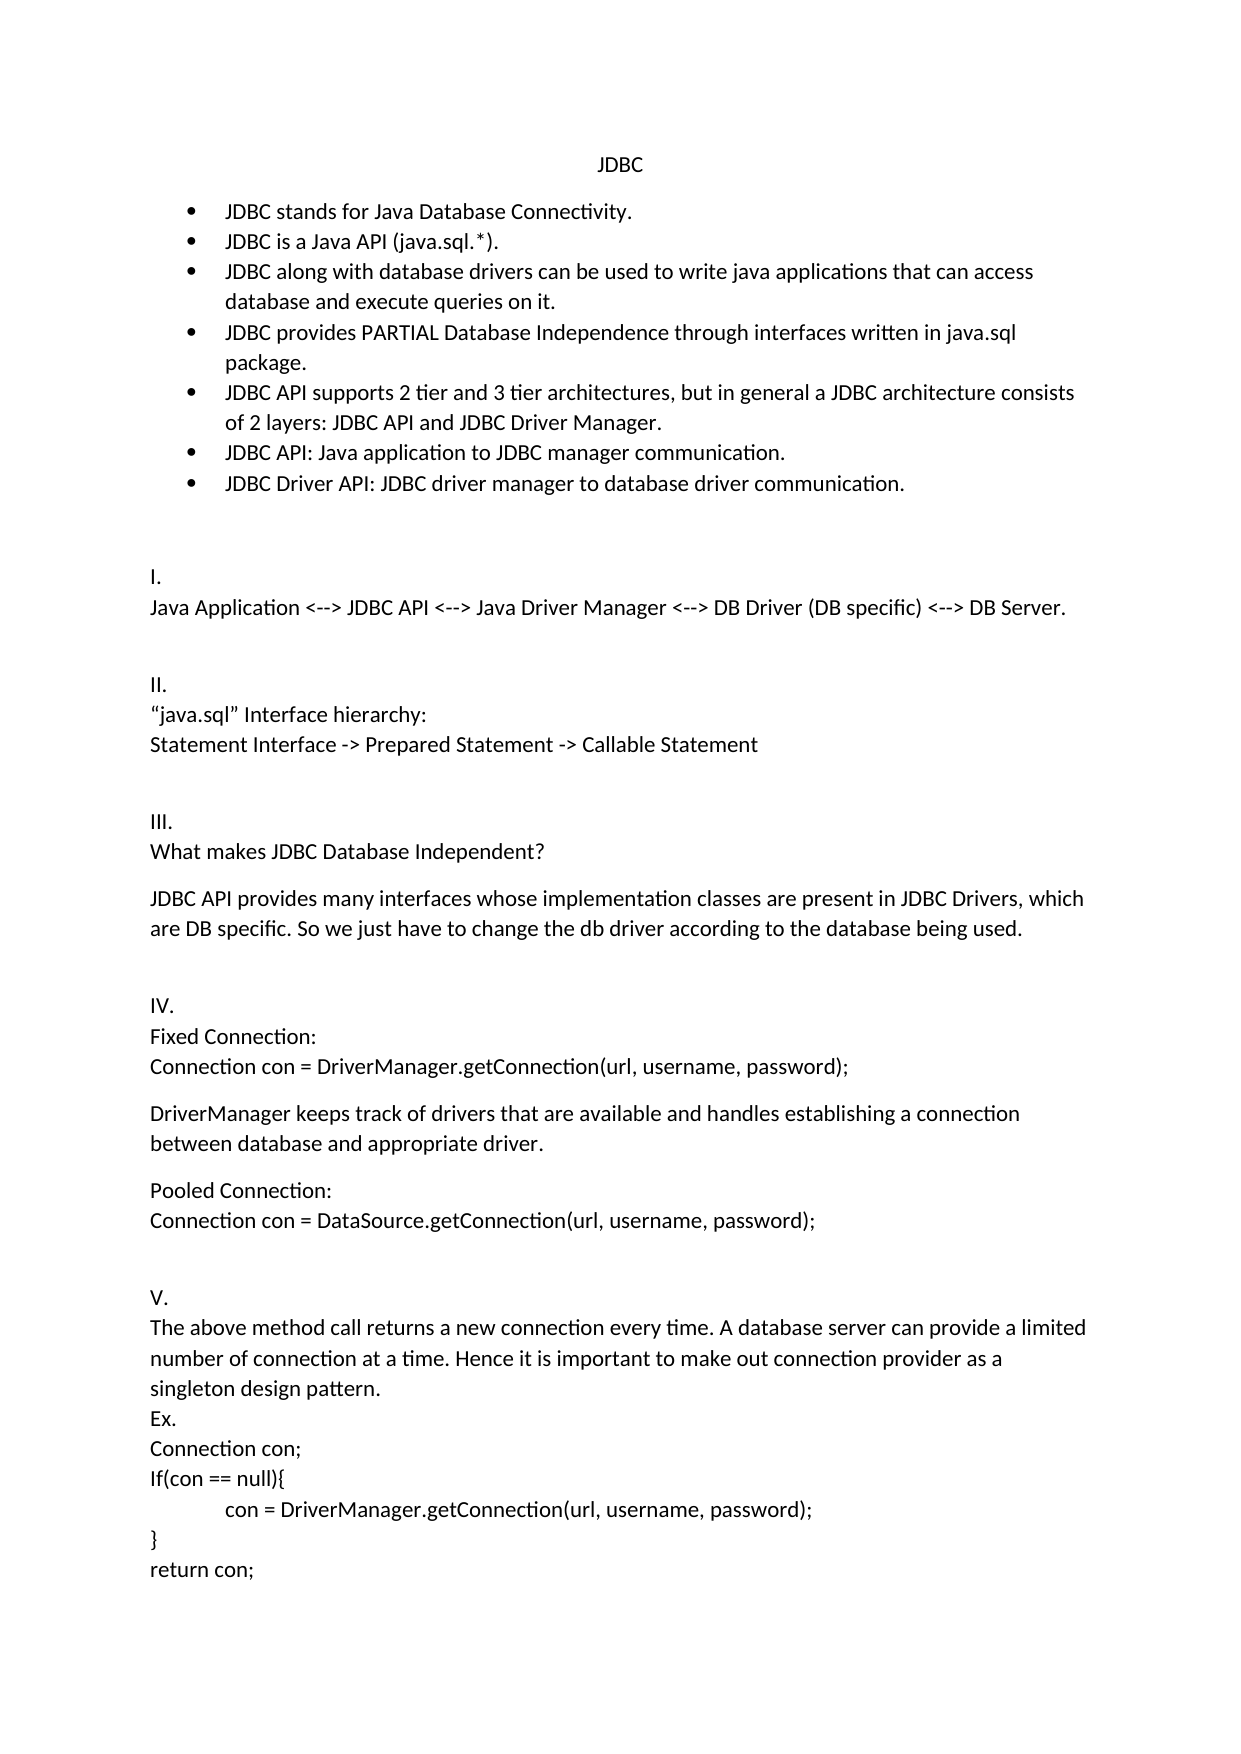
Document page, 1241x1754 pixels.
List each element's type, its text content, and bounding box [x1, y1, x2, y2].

text Ex. [150, 1404, 1090, 1432]
list JDBC along with database drivers can be used to write java applications that can access database and execute queries on it. [187, 257, 1090, 316]
list JDBC stands for Java Database Connectivity. [187, 197, 1090, 225]
text JDBC API provides many interfaces whose implementation classes are present in JDBC Drivers, which are DB specific. So we just have to change the db driver according to the database being used. [150, 884, 1090, 943]
list JDBC Driver API: JDBC driver manager to database driver communication. [187, 469, 1090, 497]
text } [150, 1525, 1090, 1553]
text Statement Interface -> Prepared Statement -> Callable Statement [150, 730, 1090, 758]
text con = DriverManager.getConnection(url, username, password); [150, 1495, 1090, 1523]
text I. [150, 562, 1090, 591]
text “java.sql” Interface hierarchy: [150, 700, 1090, 728]
text Connection con; [150, 1434, 1090, 1462]
text Fixed Connection: [150, 1022, 1090, 1050]
list JDBC API: Java application to JDBC manager communication. [187, 438, 1090, 467]
text return con; [150, 1555, 1090, 1583]
text IV. [150, 992, 1090, 1020]
text The above method call returns a new connection every time. A database server can provide a limited number of connection at a time. Hence it is important to make out connection provider as a singleton design pattern. [150, 1313, 1090, 1402]
text III. [150, 807, 1090, 835]
text What makes JDBC Database Independent? [150, 837, 1090, 866]
text Java Application <--> JDBC API <--> Java Driver Manager <--> DB Driver (DB specific) <--> DB Server. [150, 593, 1090, 621]
list JDBC API supports 2 tier and 3 tier architectures, but in general a JDBC architecture consists of 2 layers: JDBC API and JDBC Driver Manager. [187, 378, 1090, 436]
text Pooled Connection: [150, 1176, 1090, 1204]
text Connection con = DriverManager.getConnection(url, username, password); [150, 1052, 1090, 1080]
text V. [150, 1283, 1090, 1311]
list JDBC is a Java API (java.sql.*). [187, 227, 1090, 255]
list JDBC provides PARTIAL Database Independence through interfaces written in java.sql package. [187, 318, 1090, 376]
text If(con == null){ [150, 1464, 1090, 1493]
text JDBC [150, 150, 1090, 178]
text DriverManager keeps track of drivers that are available and handles establishing a connection between database and appropriate driver. [150, 1099, 1090, 1157]
text Connection con = DataSource.getConnection(url, username, password); [150, 1206, 1090, 1234]
text II. [150, 670, 1090, 698]
